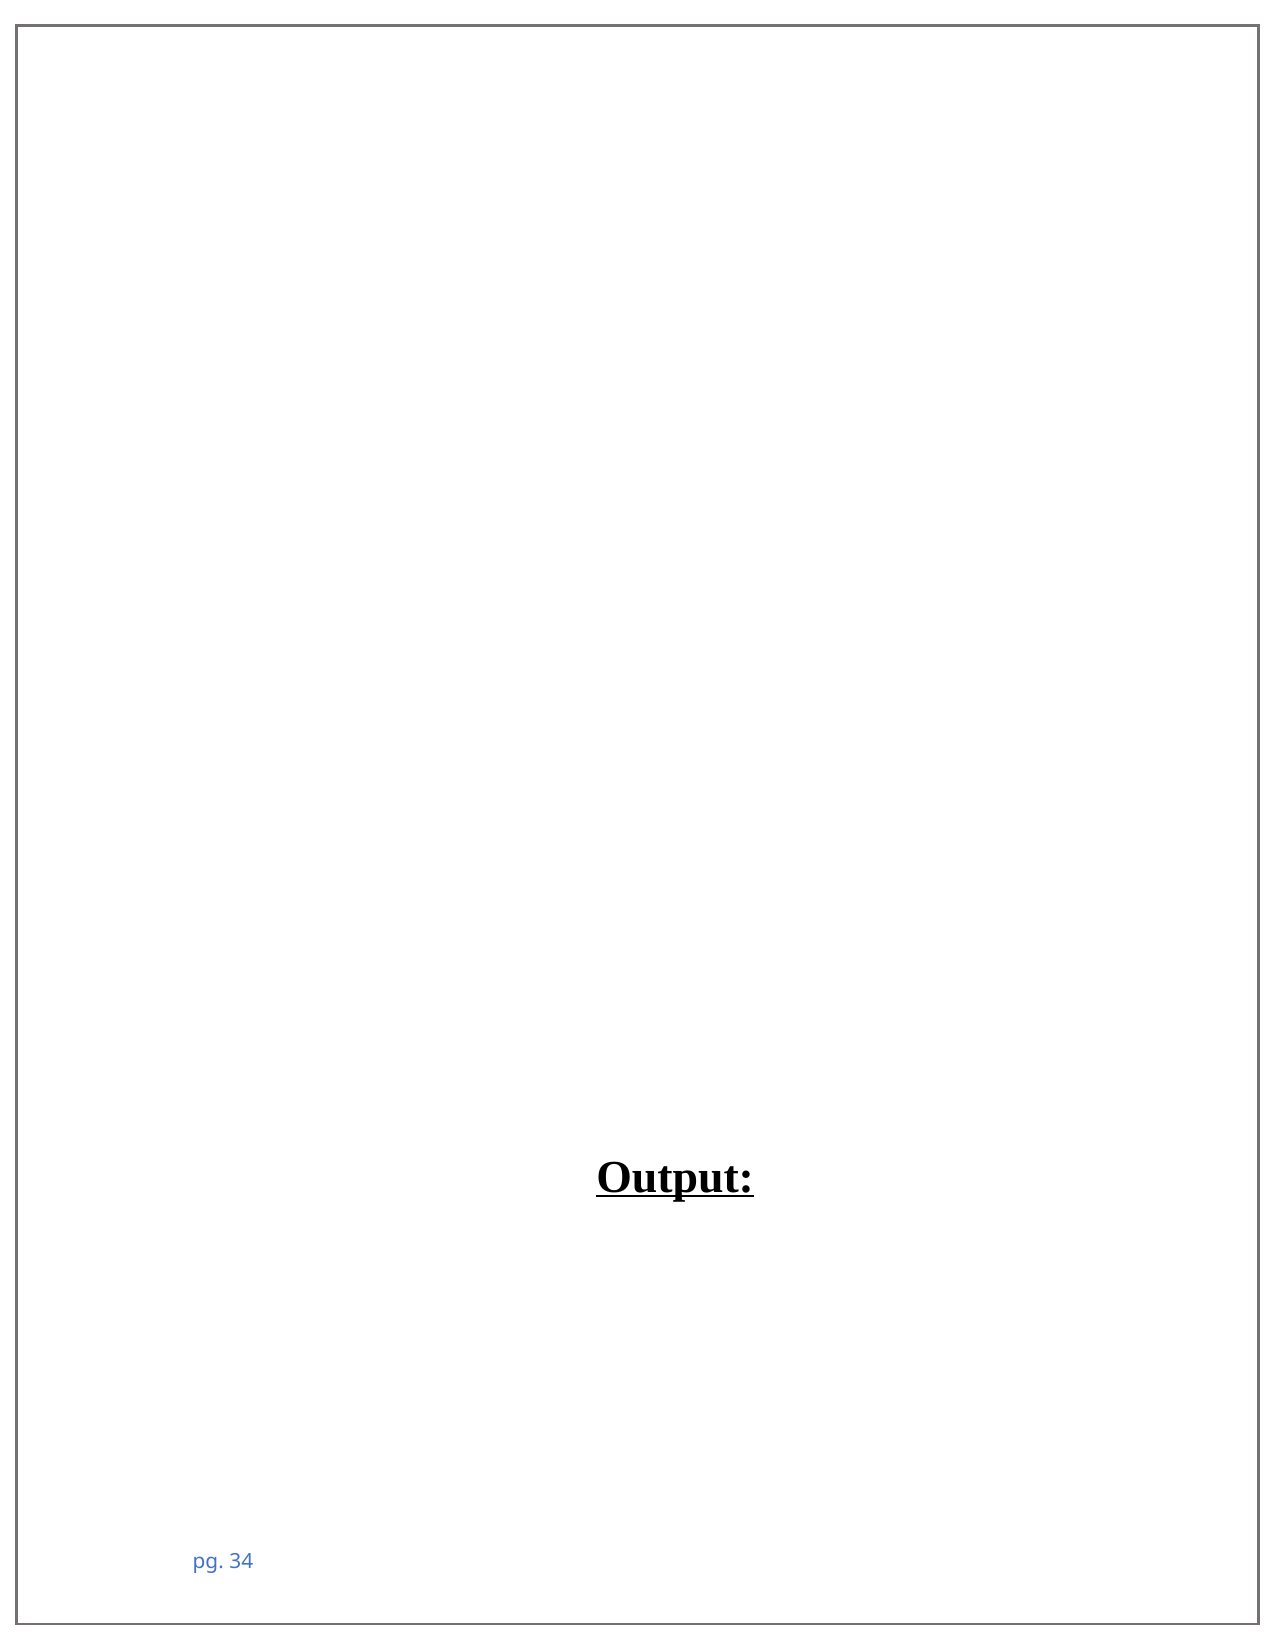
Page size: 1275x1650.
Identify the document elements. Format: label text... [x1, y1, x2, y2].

text Output: [187, 1149, 1163, 1202]
